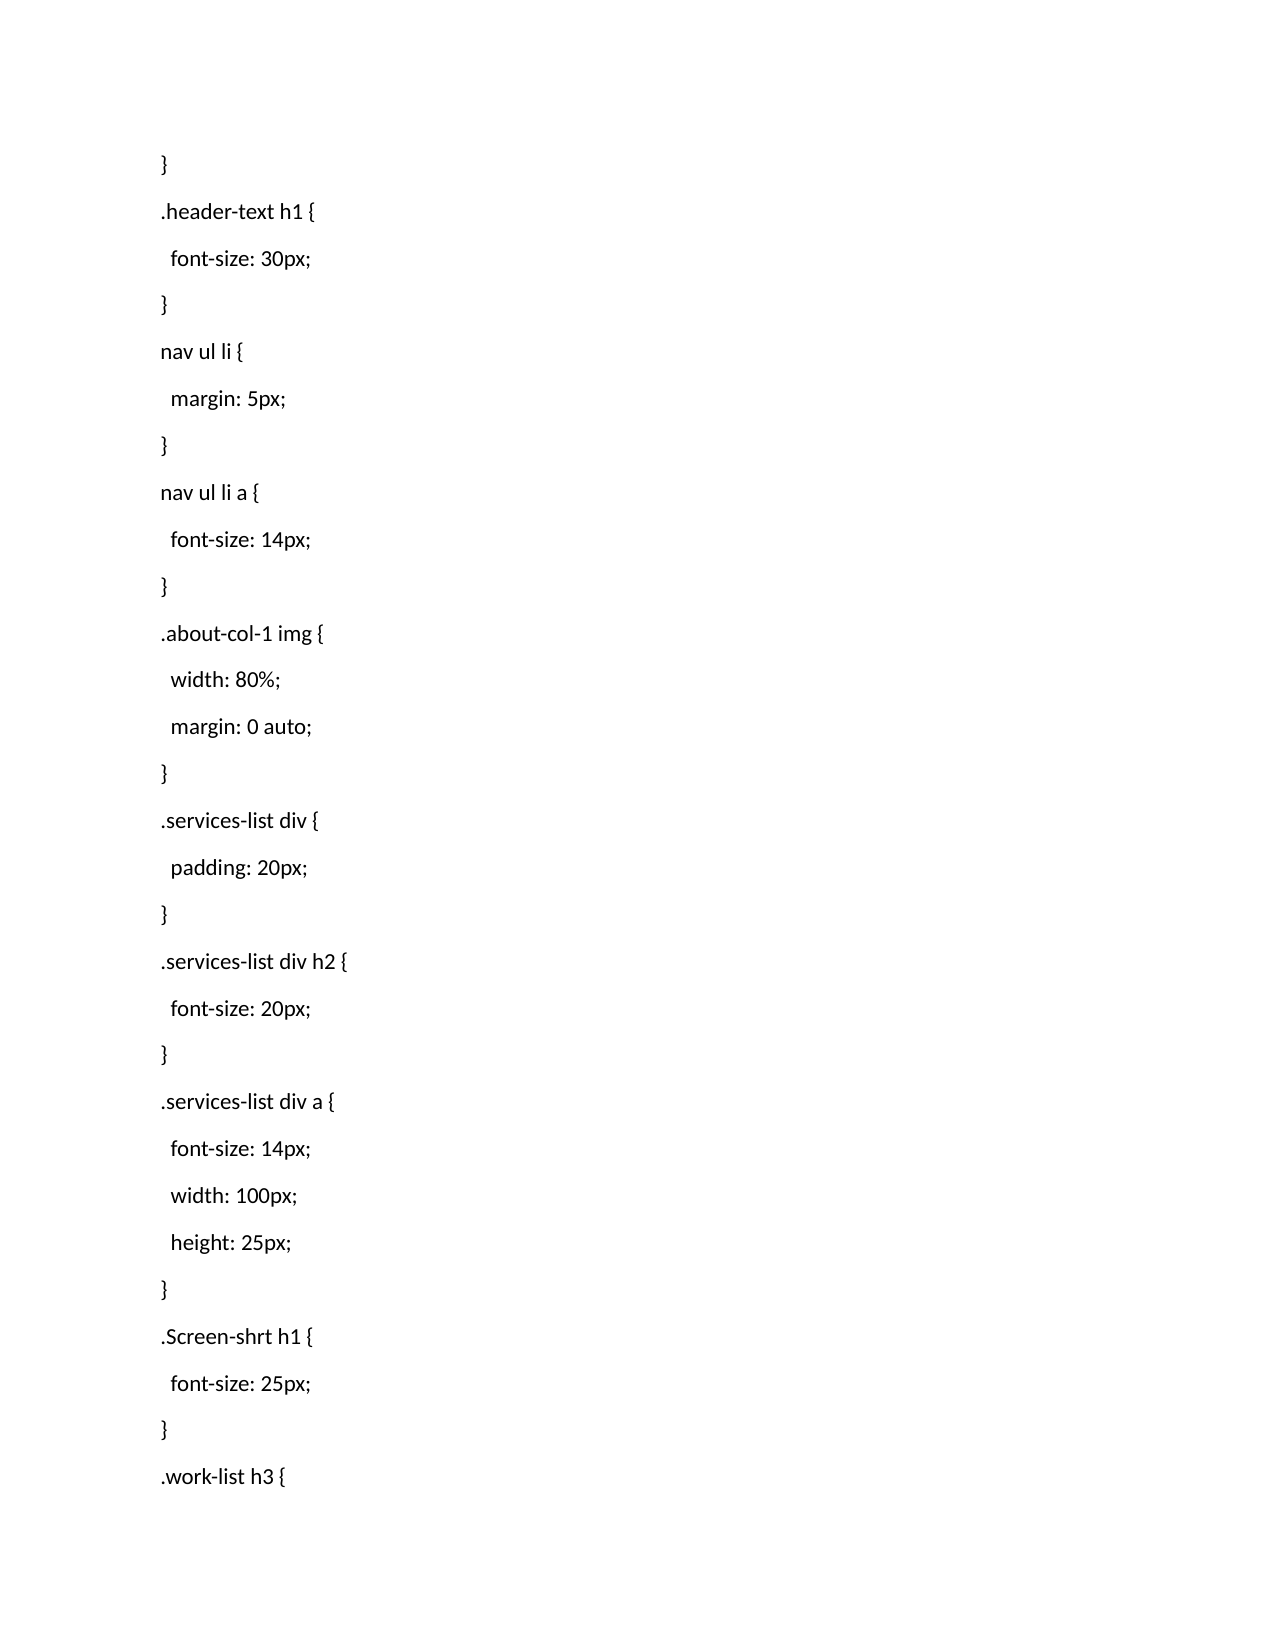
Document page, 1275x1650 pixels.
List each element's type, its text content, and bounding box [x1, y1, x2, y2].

text nav ul li a { [150, 478, 1125, 506]
text font-size: 30px; [150, 244, 1125, 272]
text } [150, 431, 1125, 459]
text height: 25px; [150, 1228, 1125, 1256]
text } [150, 759, 1125, 787]
text .services-list div h2 { [150, 947, 1125, 975]
text .services-list div { [150, 806, 1125, 834]
text } [150, 1041, 1125, 1069]
text } [150, 1275, 1125, 1303]
text width: 100px; [150, 1181, 1125, 1209]
text padding: 20px; [150, 853, 1125, 881]
text } [150, 572, 1125, 600]
text margin: 5px; [150, 384, 1125, 412]
text } [150, 150, 1125, 178]
text font-size: 14px; [150, 1134, 1125, 1162]
text .header-text h1 { [150, 197, 1125, 225]
text font-size: 14px; [150, 525, 1125, 553]
text } [150, 291, 1125, 319]
text .Screen-shrt h1 { [150, 1322, 1125, 1350]
text .work-list h3 { [150, 1462, 1125, 1491]
text width: 80%; [150, 666, 1125, 694]
text nav ul li { [150, 337, 1125, 366]
text font-size: 25px; [150, 1369, 1125, 1397]
text font-size: 20px; [150, 994, 1125, 1022]
text margin: 0 auto; [150, 712, 1125, 741]
text .services-list div a { [150, 1087, 1125, 1116]
text } [150, 900, 1125, 928]
text } [150, 1416, 1125, 1444]
text .about-col-1 img { [150, 619, 1125, 647]
